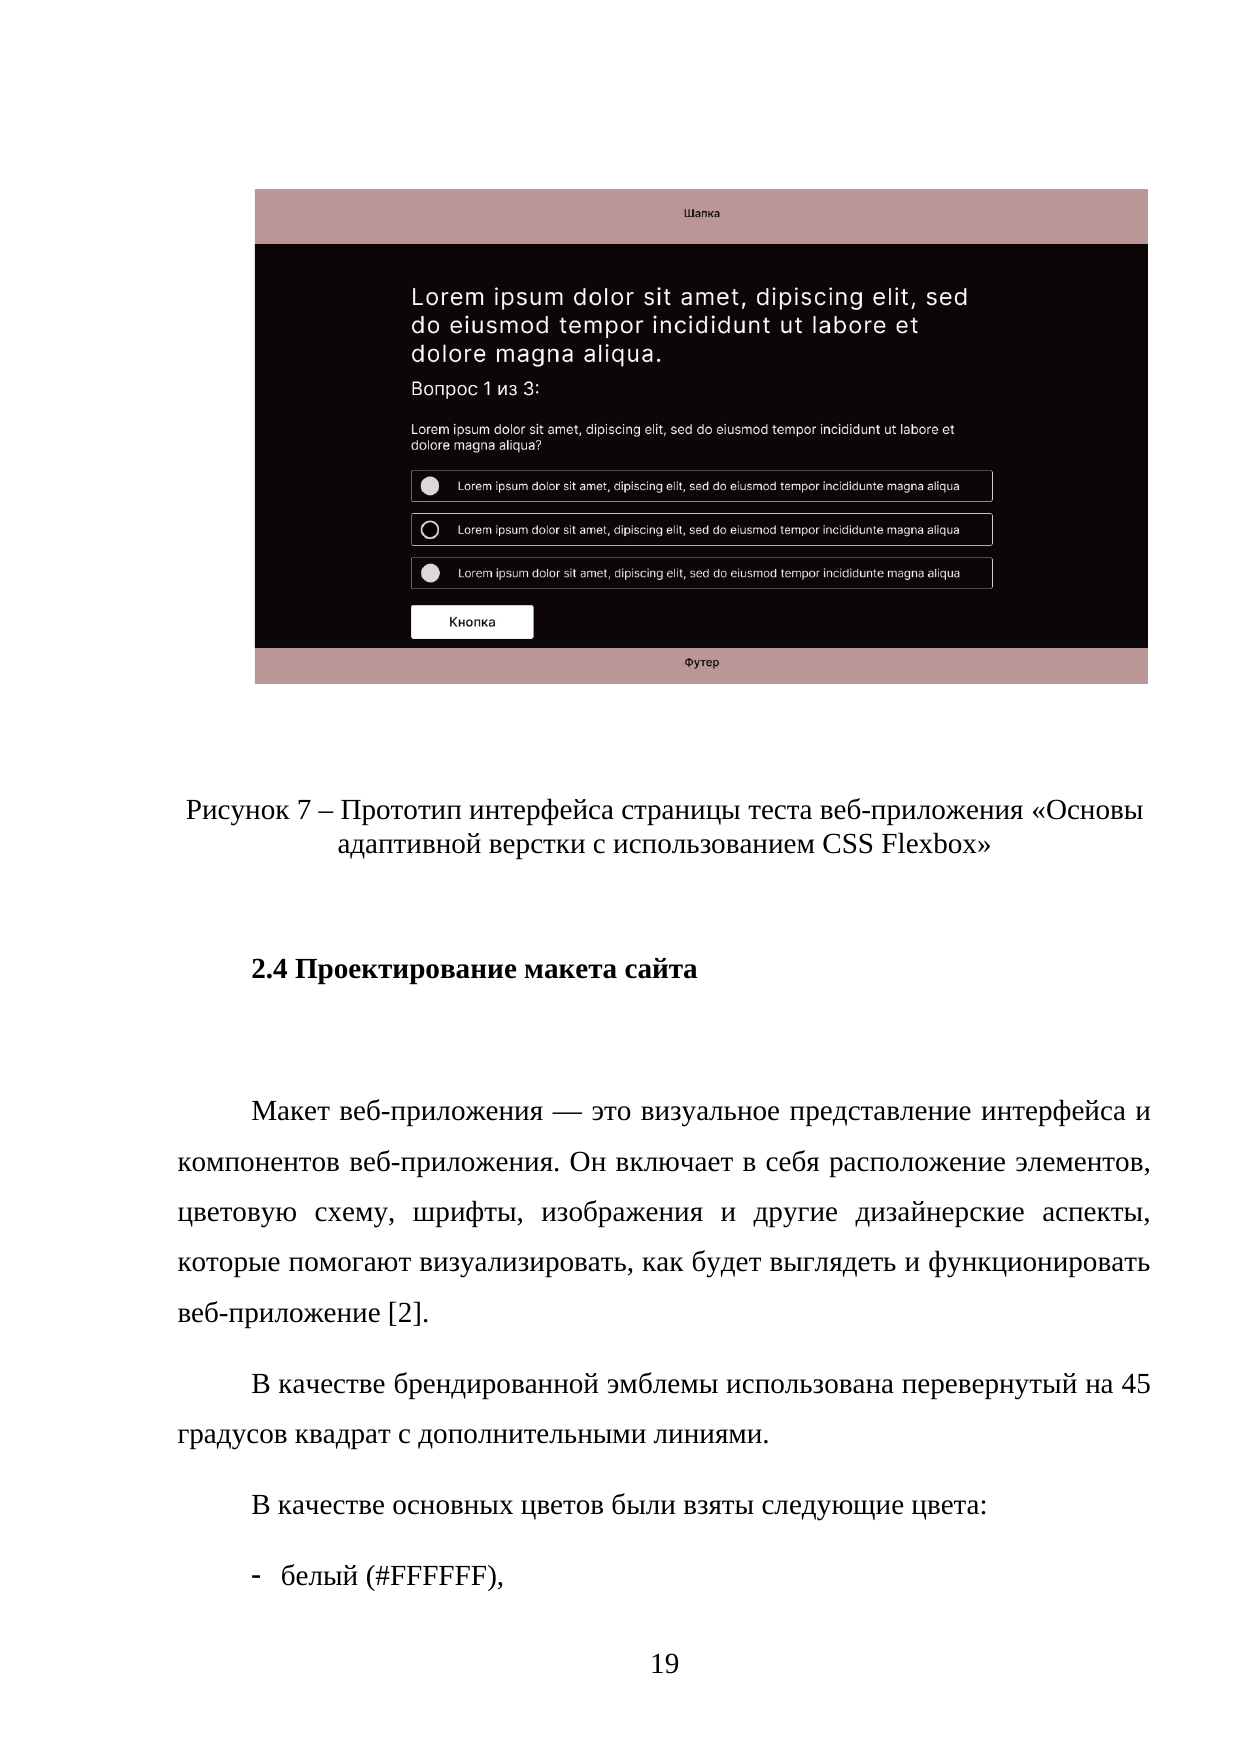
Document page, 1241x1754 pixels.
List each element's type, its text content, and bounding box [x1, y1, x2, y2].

text Макет веб-приложения — это визуальное представление интерфейса и компонентов веб-приложения. Он включает в себя расположение элементов, цветовую схему, шрифты, изображения и другие дизайнерские аспекты, которые помогают визуализировать, как будет выглядеть и функционировать веб-приложение [2]. [177, 1093, 1152, 1328]
text В качестве брендированной эмблемы использована перевернутый на 45 градусов квадрат с дополнительными линиями. [177, 1366, 1152, 1450]
list Рисунок 7 – Прототип интерфейса страницы теста веб-приложения «Основы адаптивной верстки с использованием CSS Flexbox» [177, 792, 1152, 859]
text В качестве основных цветов были взяты следующие цвета: [177, 1487, 1152, 1521]
picture [254, 189, 1148, 684]
text 2.4 Проектирование макета сайта [177, 951, 1152, 985]
list белый (#FFFFFF), [177, 1558, 1152, 1592]
